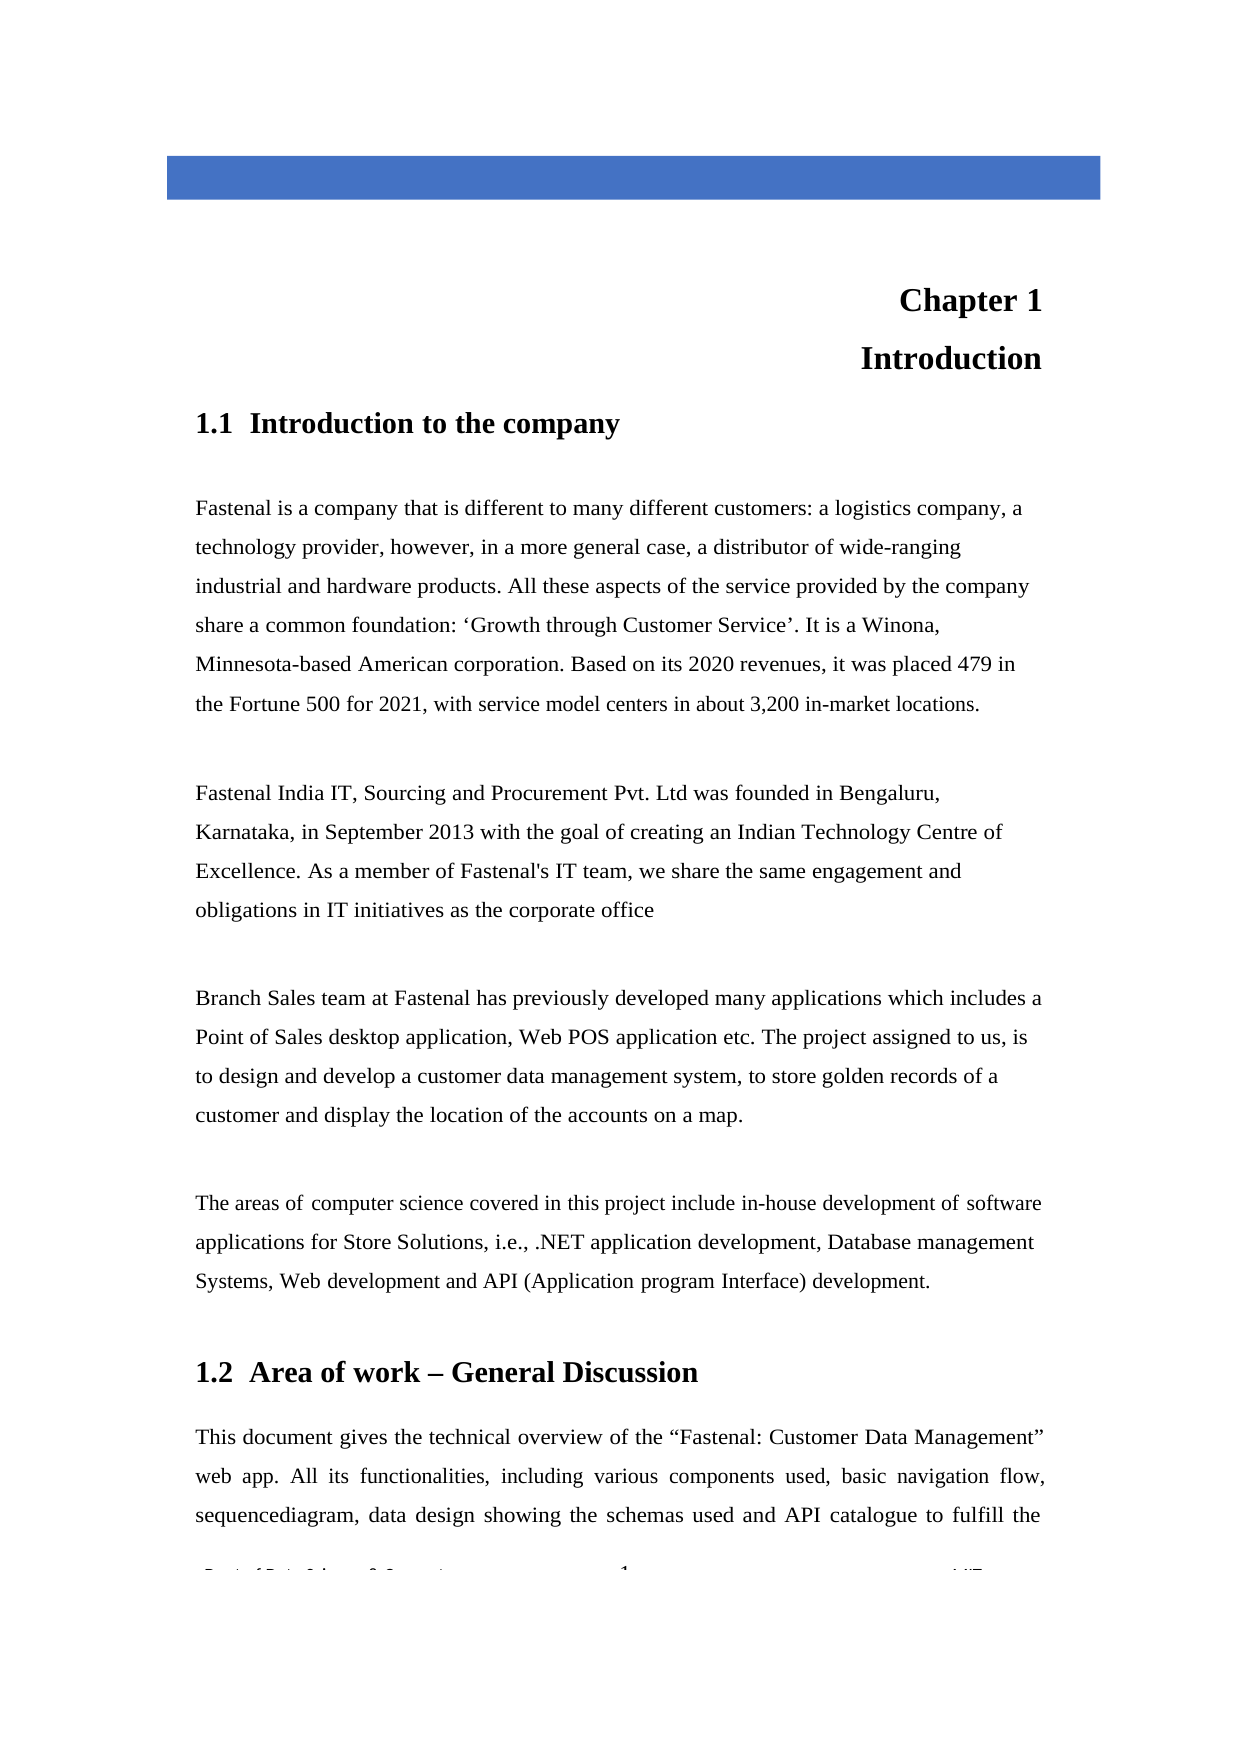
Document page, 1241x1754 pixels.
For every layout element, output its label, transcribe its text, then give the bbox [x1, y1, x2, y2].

subtitle Chapter 1 Introduction [860, 280, 1123, 377]
text The areas of computer science covered in this project include in-house development of software applications for Store Solutions, i.e., .NET application development, Database management Systems, Web development and API (Application program Interface) development. [195, 1190, 1042, 1293]
text Fastenal India IT, Sourcing and Procurement Pvt. Ltd was founded in Bengaluru, Karnataka, in September 2013 with the goal of creating an Indian Technology Centre of Excellence. As a member of Fastenal's IT team, we share the same engagement and obligations in IT initiatives as the corporate office [195, 780, 1046, 923]
text This document gives the technical overview of the “Fastenal: Customer Data Management” web app. All its functionalities, including various components used, basic navigation flow, sequencediagram, data design showing the schemas used and API catalogue to fulfill the [195, 1424, 1045, 1527]
list Introduction to the company [195, 405, 625, 440]
subtitle Area of work – General Discussion [195, 1354, 1123, 1389]
text Fastenal is a company that is different to many different customers: a logistics company, a technology provider, however, in a more general case, a distributor of wide-ranging industrial and hardware products. All these aspects of the service provided by the company share a common foundation: ‘Growth through Customer Service’. It is a Winona, Minnesota-based American corporation. Based on its 2020 revenues, it was placed 479 in the Fortune 500 for 2021, with service model centers in about 3,200 in-market locations. [195, 495, 1042, 716]
text Branch Sales team at Fastenal has previously developed many applications which includes a Point of Sales desktop application, Web POS application etc. The project assigned to us, is to design and develop a customer data management system, to store golden records of a customer and display the location of the accounts on a map. [195, 985, 1042, 1127]
